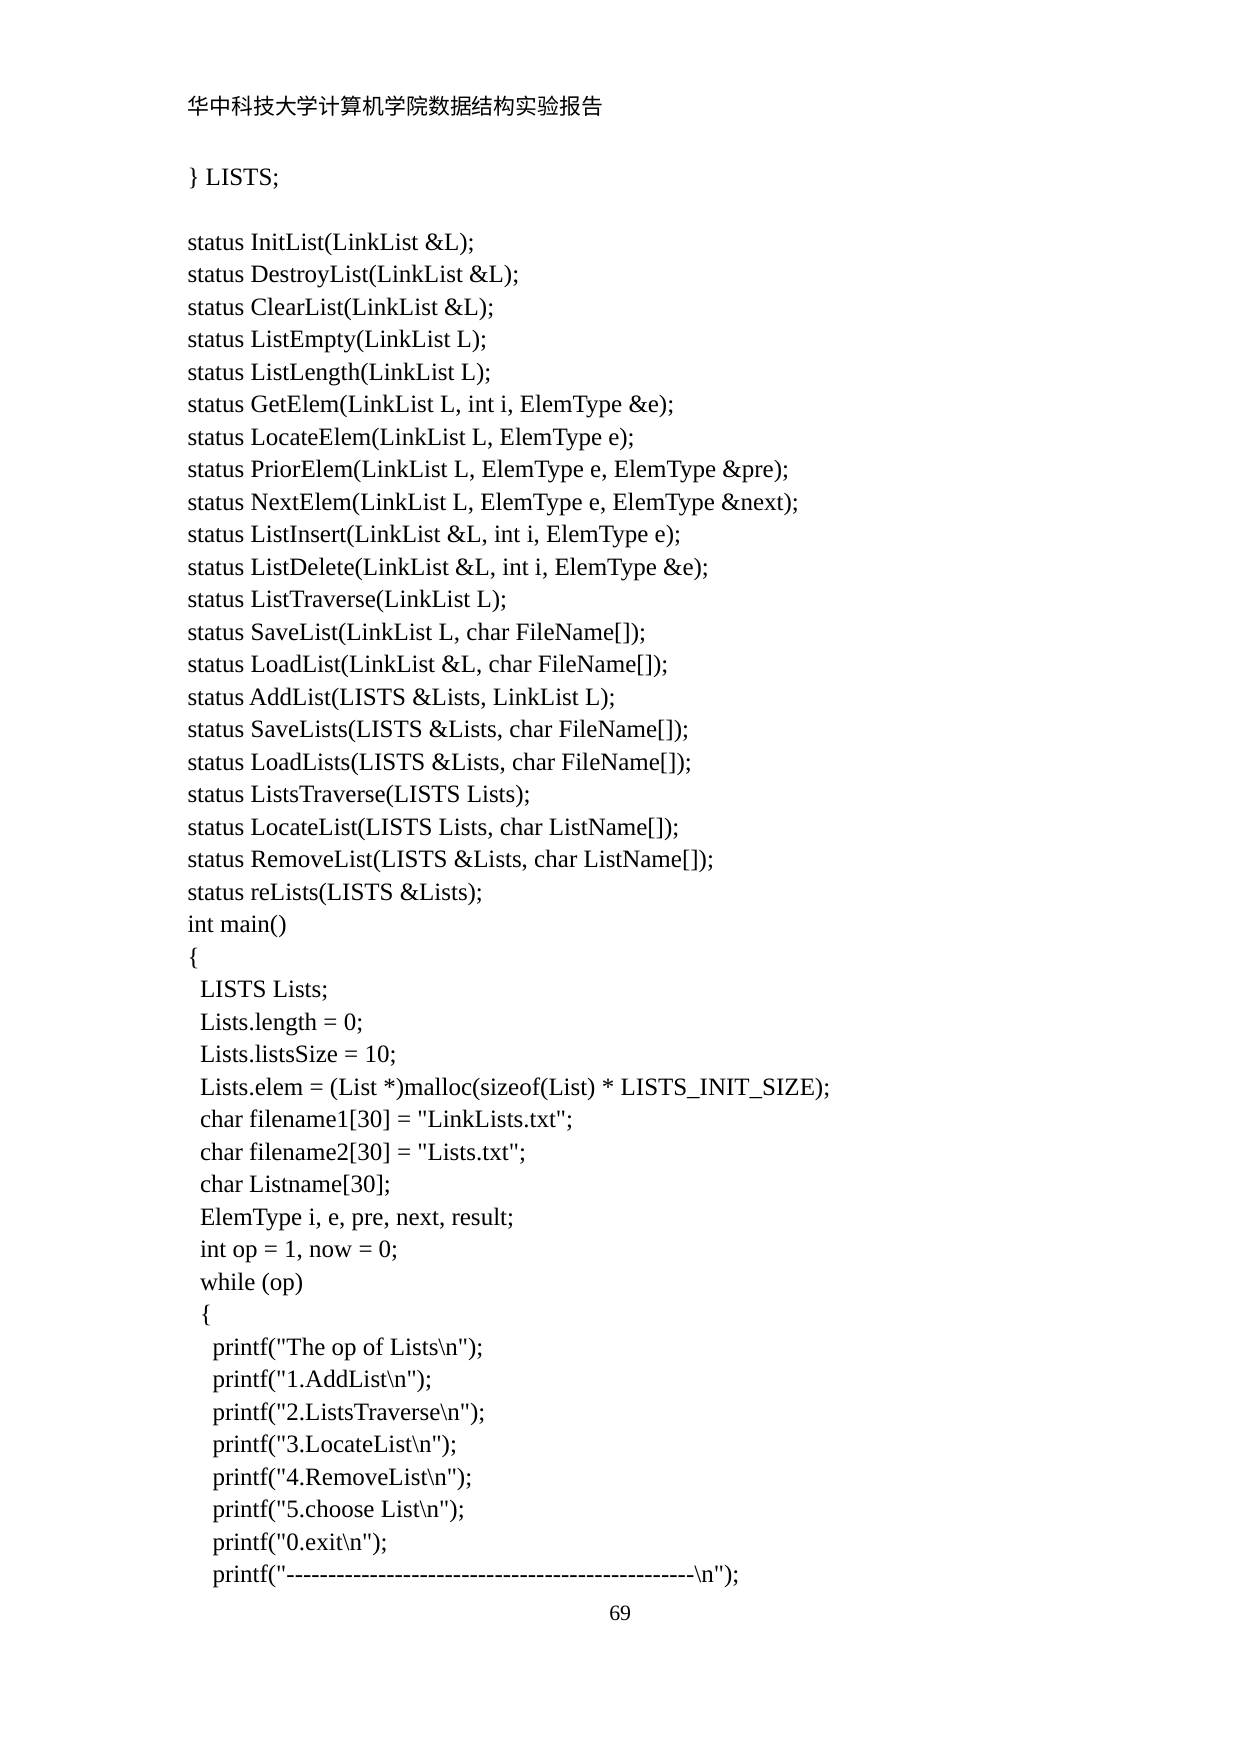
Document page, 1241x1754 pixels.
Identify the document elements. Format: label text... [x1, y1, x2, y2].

text printf("The op of Lists\n"); [187, 1330, 1053, 1363]
text status GetElem(LinkList L, int i, ElemType &e); [187, 388, 1053, 420]
text status ListInsert(LinkList &L, int i, ElemType e); [187, 518, 1053, 550]
text status LocateList(LISTS Lists, char ListName[]); [187, 810, 1053, 843]
text status ListsTraverse(LISTS Lists); [187, 778, 1053, 810]
text } LISTS; [187, 160, 1053, 193]
text printf("3.LocateList\n"); [187, 1428, 1053, 1460]
text { [187, 940, 1053, 973]
text status SaveLists(LISTS &Lists, char FileName[]); [187, 713, 1053, 745]
text printf("0.exit\n"); [187, 1525, 1053, 1558]
text status NextElem(LinkList L, ElemType e, ElemType &next); [187, 485, 1053, 518]
text char Listname[30]; [187, 1168, 1053, 1200]
text printf("5.choose List\n"); [187, 1493, 1053, 1525]
text ElemType i, e, pre, next, result; [187, 1200, 1053, 1233]
text status SaveList(LinkList L, char FileName[]); [187, 615, 1053, 648]
text Lists.listsSize = 10; [187, 1038, 1053, 1070]
text { [187, 1298, 1053, 1330]
text status ListLength(LinkList L); [187, 355, 1053, 388]
text status RemoveList(LISTS &Lists, char ListName[]); [187, 843, 1053, 875]
text status reLists(LISTS &Lists); [187, 875, 1053, 908]
text while (op) [187, 1265, 1053, 1298]
text printf("4.RemoveList\n"); [187, 1460, 1053, 1493]
text status PriorElem(LinkList L, ElemType e, ElemType &pre); [187, 453, 1053, 485]
text LISTS Lists; [187, 973, 1053, 1005]
text status LoadList(LinkList &L, char FileName[]); [187, 648, 1053, 680]
text status LoadLists(LISTS &Lists, char FileName[]); [187, 745, 1053, 778]
text status DestroyList(LinkList &L); [187, 258, 1053, 290]
text status ClearList(LinkList &L); [187, 290, 1053, 323]
text status AddList(LISTS &Lists, LinkList L); [187, 680, 1053, 713]
text status InitList(LinkList &L); [187, 225, 1053, 258]
text char filename1[30] = "LinkLists.txt"; [187, 1103, 1053, 1135]
text printf("-------------------------------------------------\n"); [187, 1558, 1053, 1590]
text status ListEmpty(LinkList L); [187, 323, 1053, 355]
text printf("1.AddList\n"); [187, 1363, 1053, 1395]
text char filename2[30] = "Lists.txt"; [187, 1135, 1053, 1168]
text Lists.length = 0; [187, 1005, 1053, 1038]
text int main() [187, 908, 1053, 940]
text int op = 1, now = 0; [187, 1233, 1053, 1265]
text status ListDelete(LinkList &L, int i, ElemType &e); [187, 550, 1053, 583]
text Lists.elem = (List *)malloc(sizeof(List) * LISTS_INIT_SIZE); [187, 1070, 1053, 1103]
text printf("2.ListsTraverse\n"); [187, 1395, 1053, 1428]
text status LocateElem(LinkList L, ElemType e); [187, 420, 1053, 453]
text status ListTraverse(LinkList L); [187, 583, 1053, 615]
